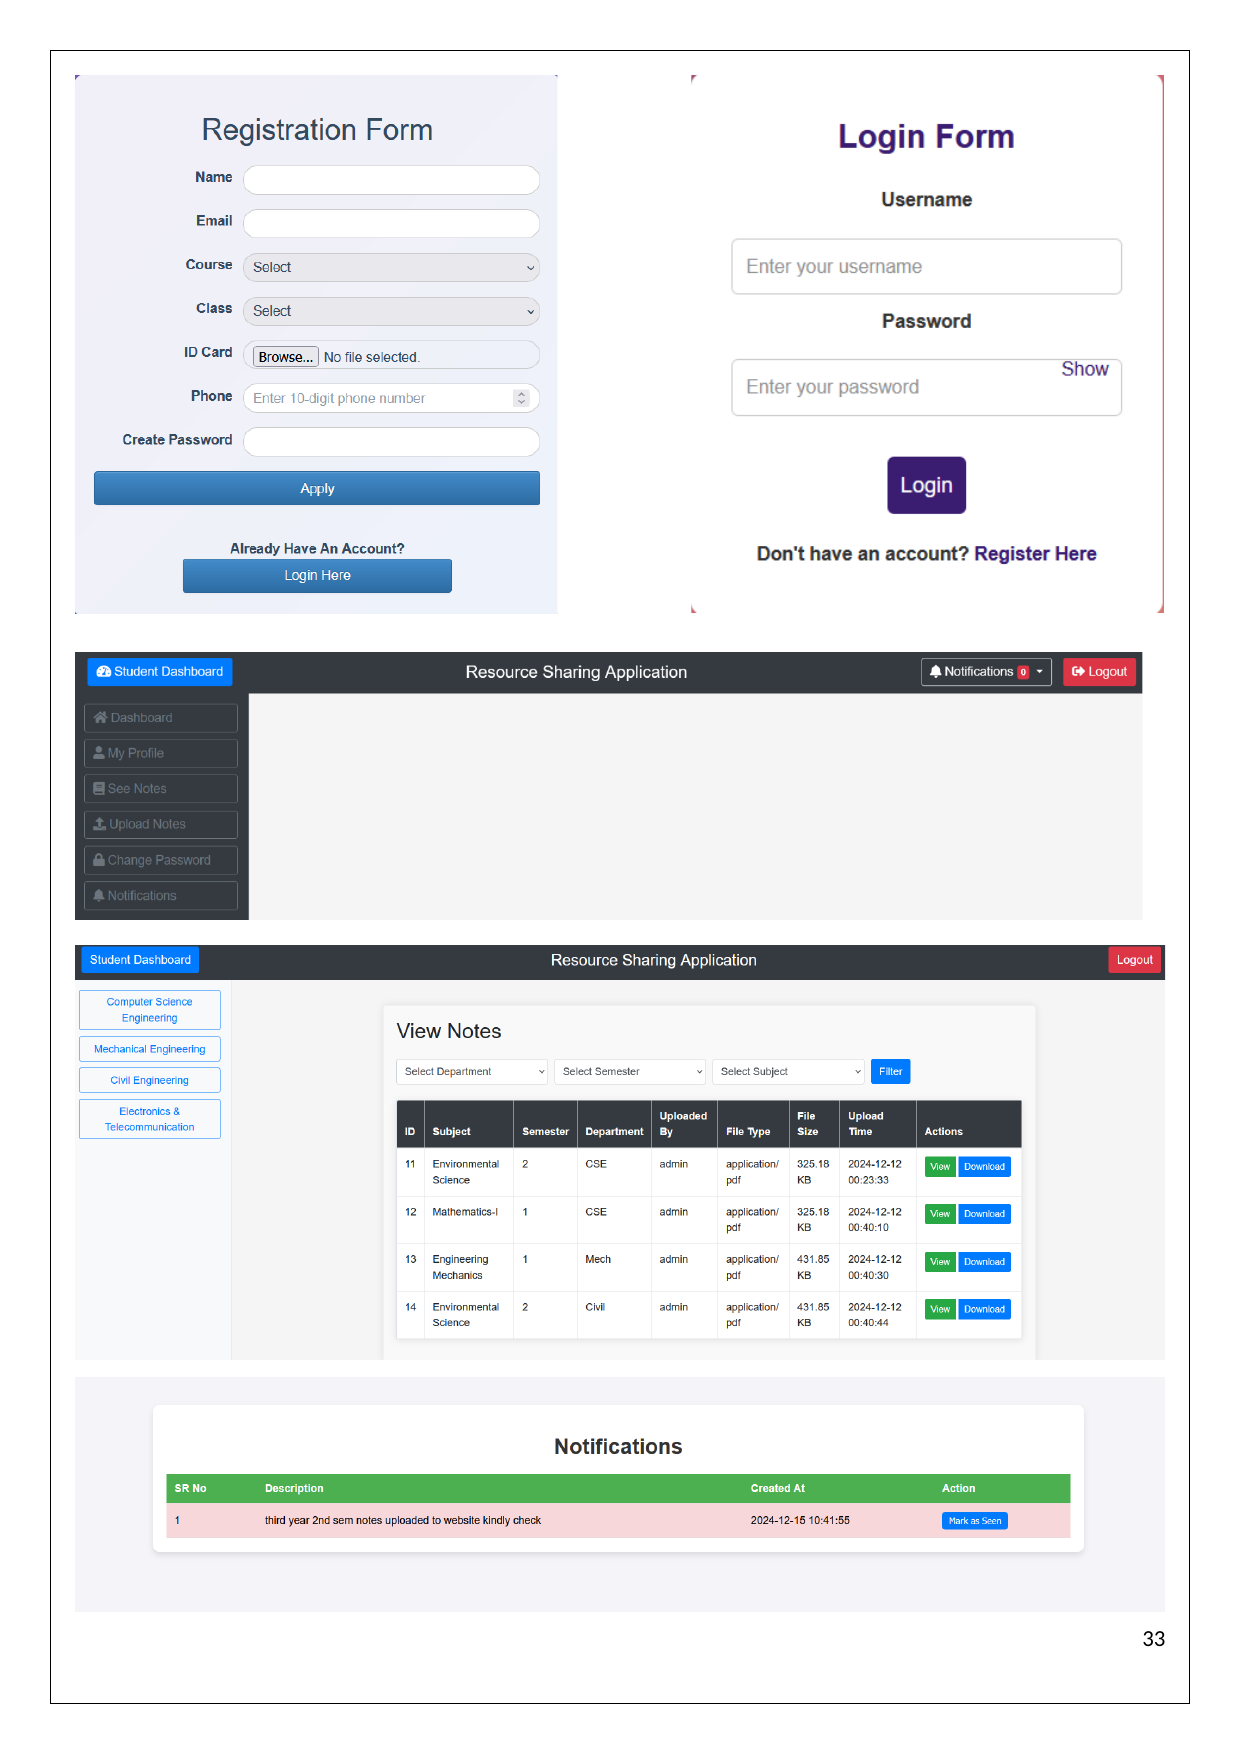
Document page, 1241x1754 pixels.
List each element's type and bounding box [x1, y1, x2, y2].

picture [691, 75, 1164, 613]
picture [75, 75, 558, 614]
picture [75, 652, 1143, 920]
picture [75, 945, 1166, 1360]
picture [75, 1377, 1166, 1612]
